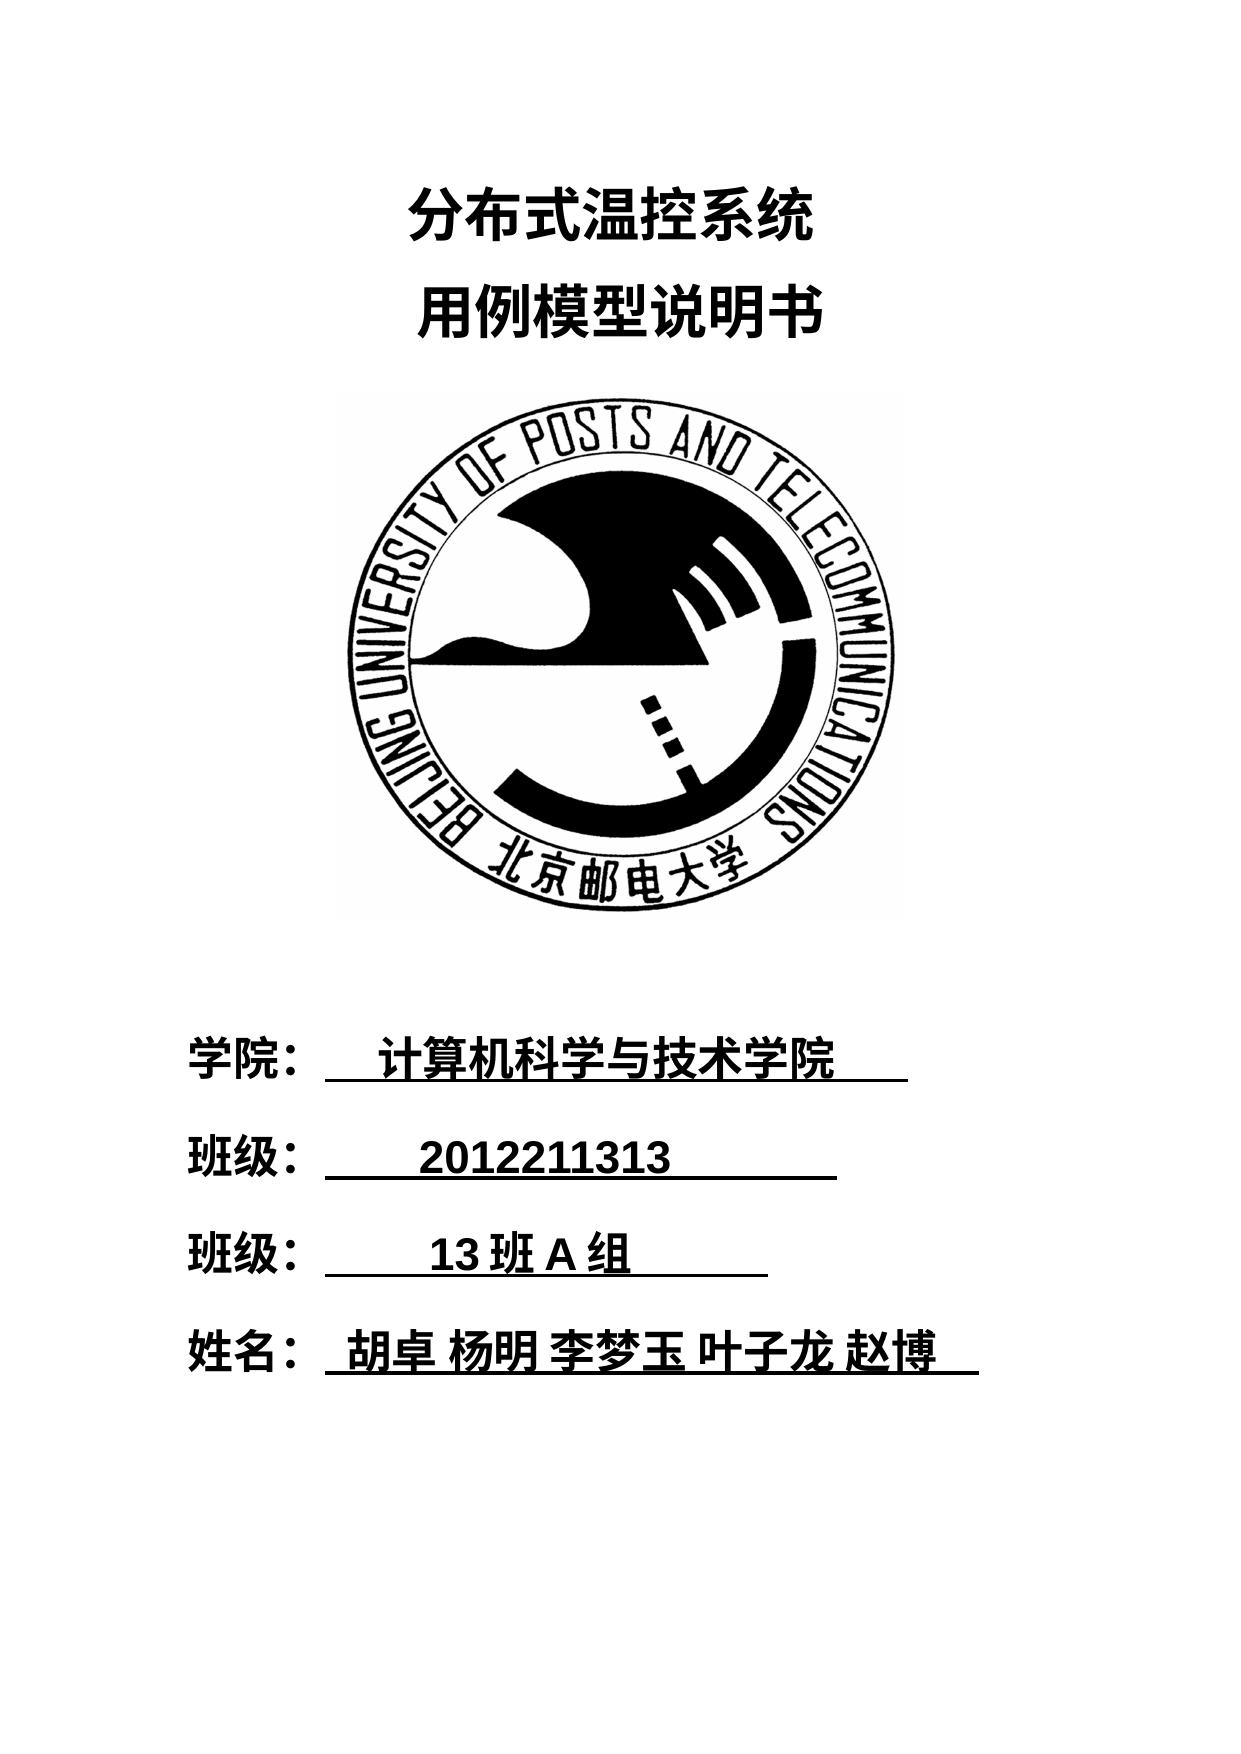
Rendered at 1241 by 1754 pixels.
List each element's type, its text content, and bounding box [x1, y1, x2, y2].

text 姓名： 胡卓 杨明 李梦玉 叶子龙 赵博 [187, 1299, 1053, 1397]
text 班级： 13班A组 [187, 1202, 1053, 1299]
text 学院： 计算机科学与技术学院 [187, 1007, 1053, 1104]
text 分布式温控系统 [362, 162, 1053, 259]
picture [337, 389, 903, 921]
text 班级： 2012211313 [187, 1104, 1053, 1202]
text 用例模型说明书 [187, 259, 1053, 357]
